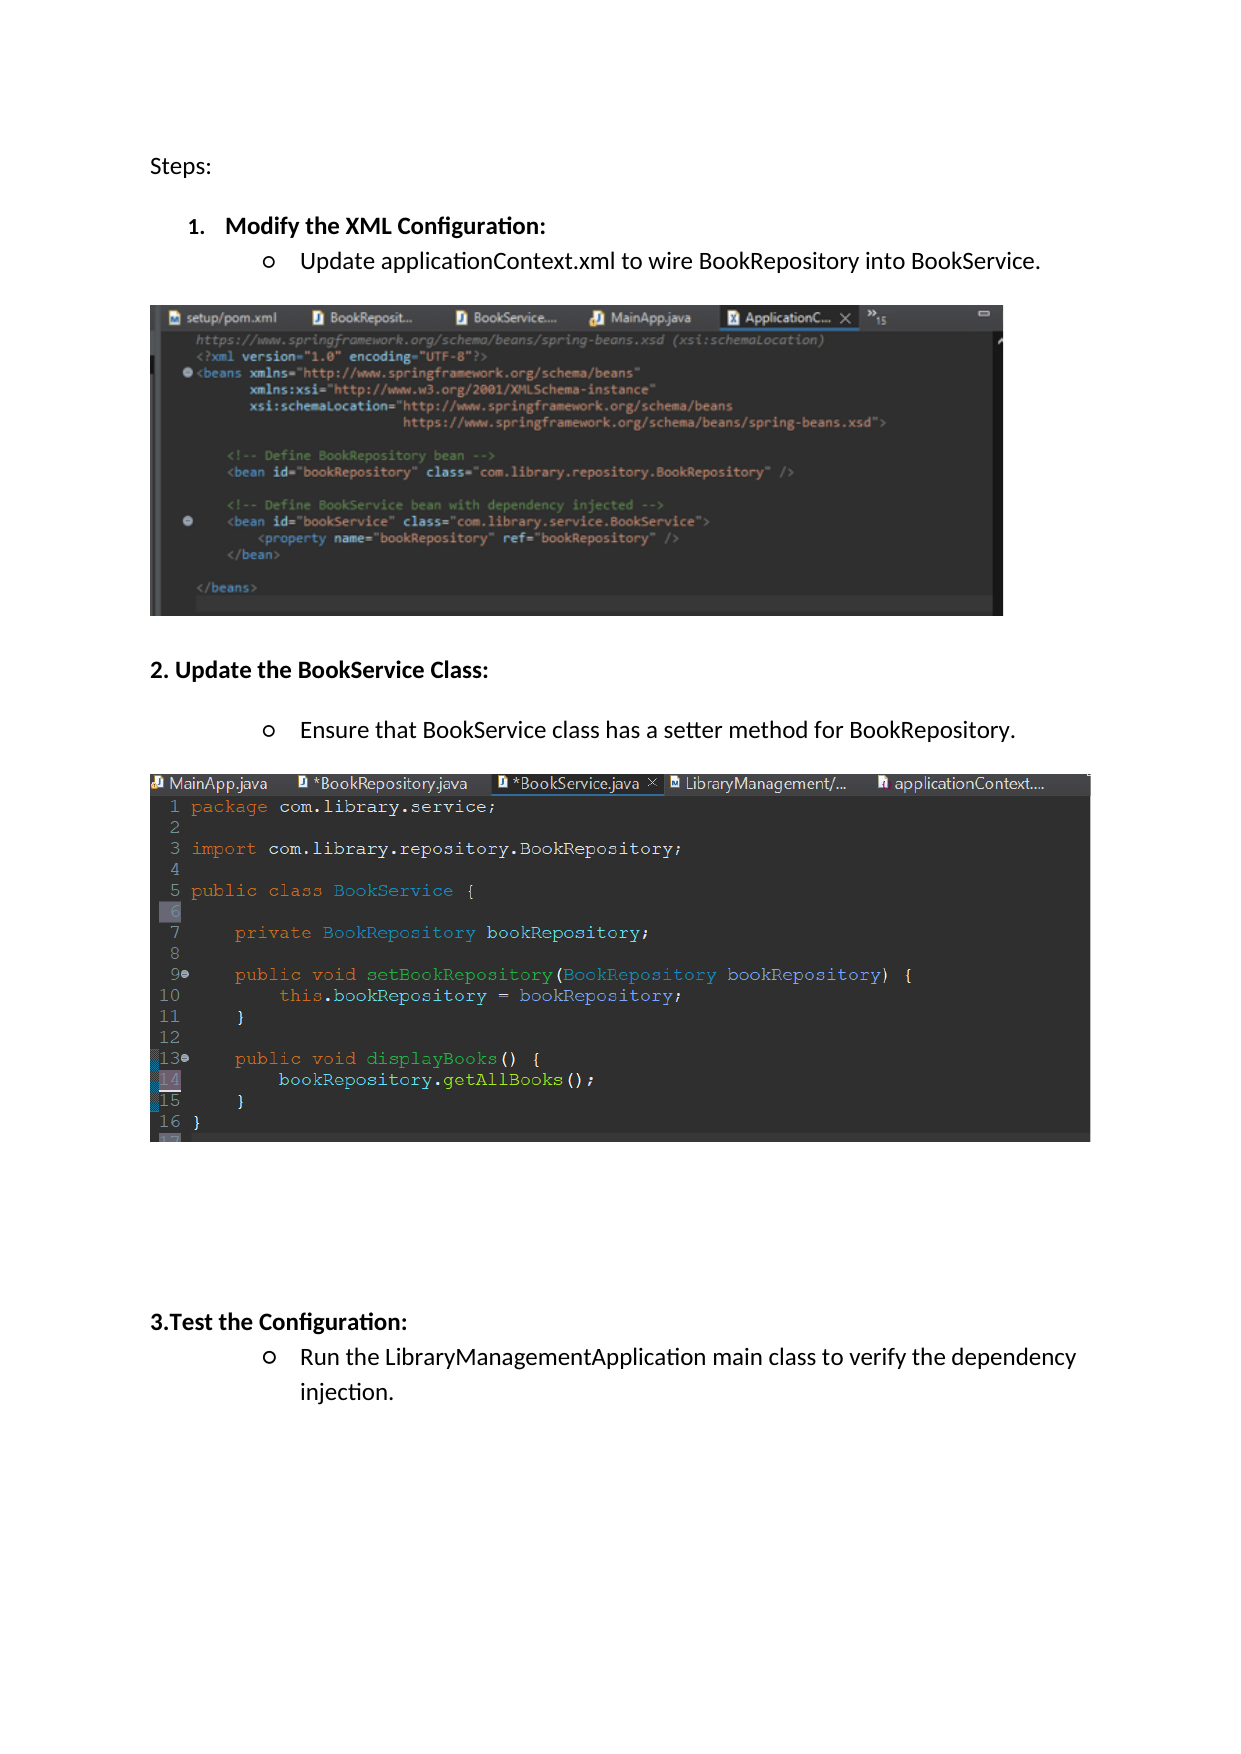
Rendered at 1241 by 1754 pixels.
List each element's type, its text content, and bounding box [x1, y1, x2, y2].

list Modify the XML Configuration: [187, 210, 1090, 241]
list Update applicationContext.xml to wire BookRepository into BookService. [262, 245, 1090, 276]
list Ensure that BookService class has a setter method for BookRepository. [262, 714, 1090, 745]
text 2. Update the BookService Class: [150, 654, 1090, 685]
text 3.Test the Configuration: [150, 1306, 1090, 1337]
picture [150, 305, 1004, 616]
picture [150, 774, 1091, 1142]
text Steps: [150, 150, 1090, 181]
list Run the LibraryManagementApplication main class to verify the dependency injection. [262, 1341, 1090, 1407]
